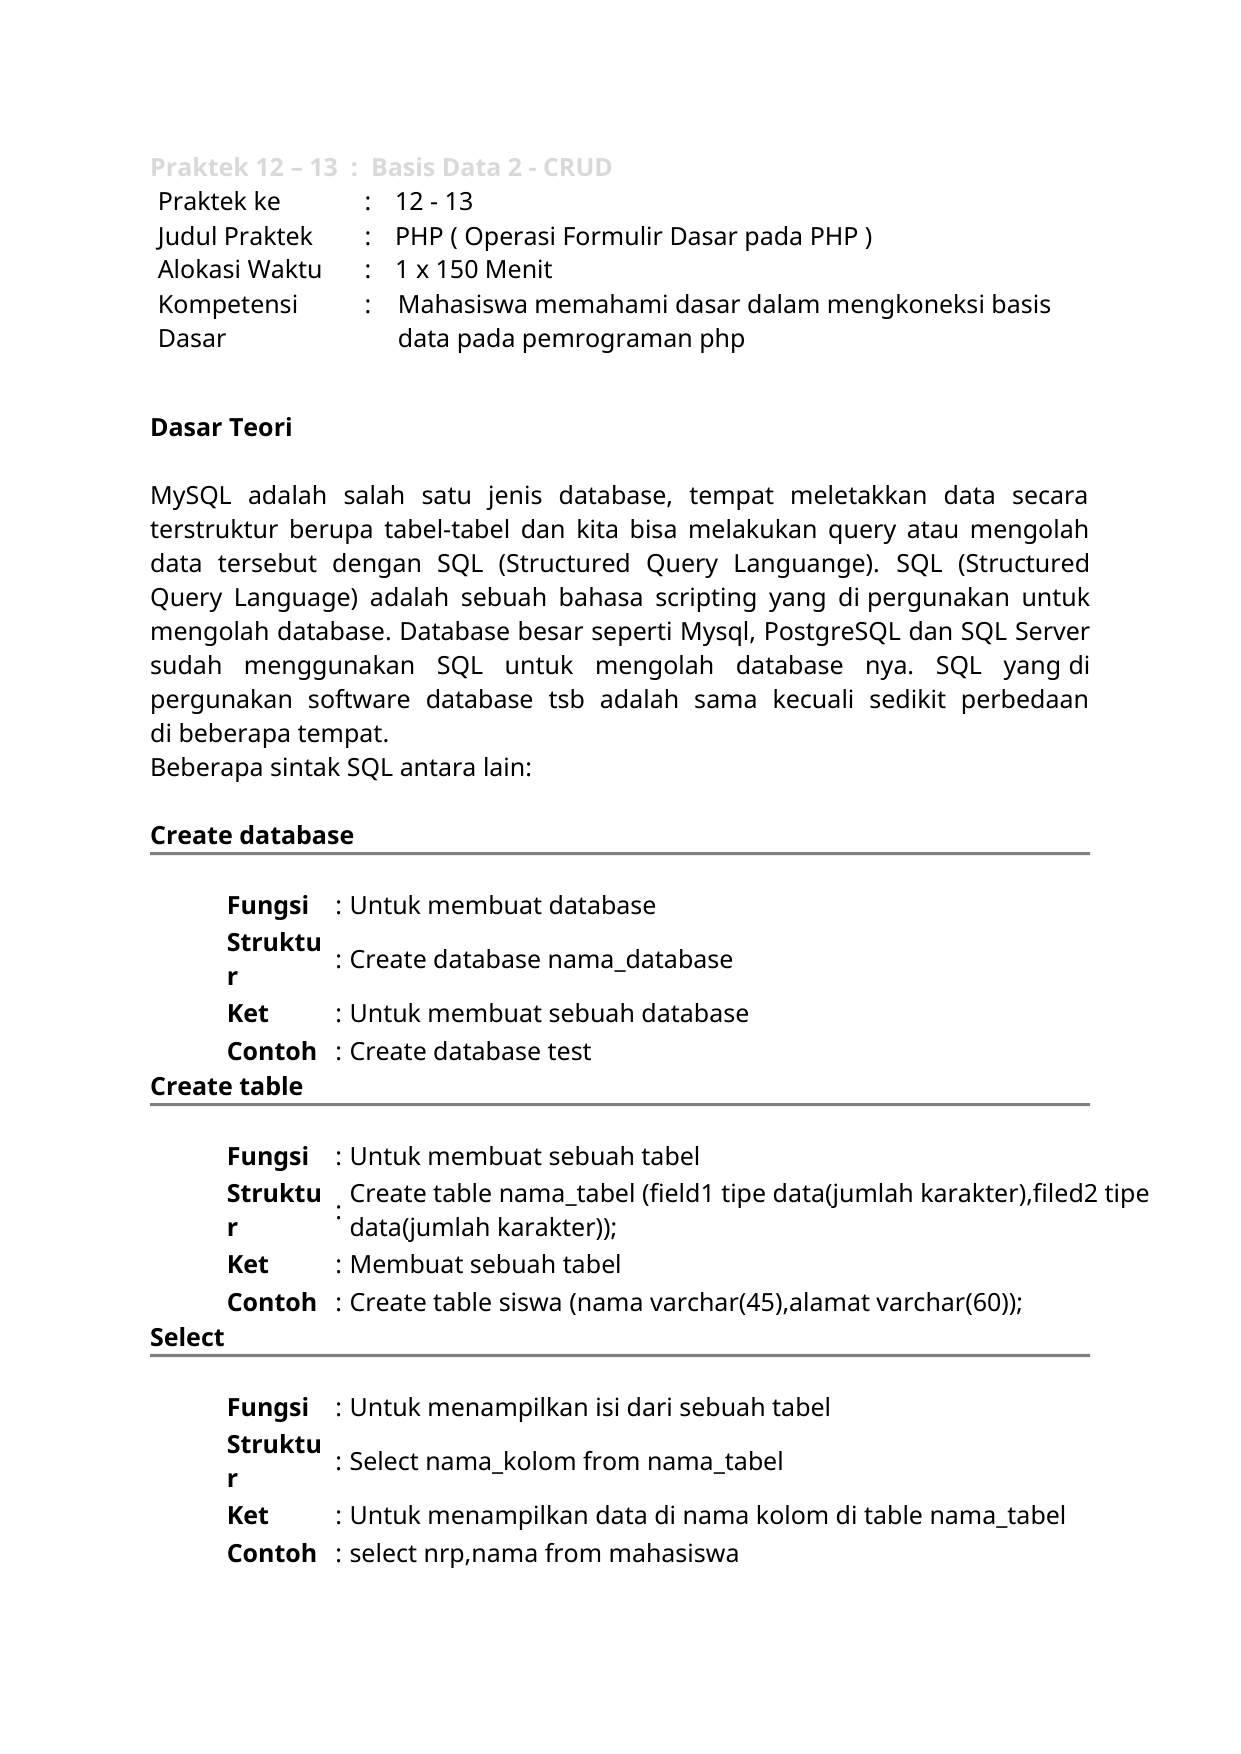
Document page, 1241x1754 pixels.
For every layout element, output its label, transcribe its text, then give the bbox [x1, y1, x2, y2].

table_cell Ket [225, 1246, 334, 1283]
table_cell : [334, 1032, 348, 1069]
table_header Praktek ke [146, 184, 353, 218]
table_header Fungsi [225, 1388, 334, 1425]
table_cell : [334, 1246, 348, 1283]
text Select [150, 1320, 1090, 1353]
table_header : [334, 886, 348, 923]
table_cell Struktur [225, 923, 333, 994]
table_cell : [334, 1425, 348, 1496]
table_cell Create database test [348, 1032, 762, 1069]
table_cell : [334, 995, 348, 1032]
table_cell PHP ( Operasi Formulir Dasar pada PHP ) [384, 218, 1077, 252]
table_cell Struktur [225, 1425, 334, 1496]
table_cell Select nama_kolom from nama_tabel [348, 1425, 1081, 1496]
table_cell Contoh [225, 1283, 334, 1320]
table_cell 1 x 150 Menit [384, 252, 1077, 286]
text Create database [150, 818, 1090, 852]
table_cell Create database nama_database [348, 923, 762, 994]
table_cell : [353, 252, 384, 286]
table_header : [353, 184, 384, 218]
table_header Untuk membuat sebuah tabel [348, 1137, 1209, 1174]
table_cell select nrp,nama from mahasiswa [348, 1534, 1081, 1571]
table_cell : [334, 1496, 348, 1534]
table_cell Create table nama_tabel (field1 tipe data(jumlah karakter),filed2 tipe data(jumlah karakter)); [348, 1174, 1209, 1246]
table_header Fungsi [225, 886, 333, 923]
table_header : [334, 1137, 348, 1174]
table_cell Membuat sebuah tabel [348, 1246, 1209, 1283]
table_cell : [353, 218, 384, 252]
text Create table [150, 1069, 1090, 1103]
text MySQL adalah salah satu jenis database, tempat meletakkan data secara terstruktur berupa tabel-tabel dan kita bisa melakukan query atau mengolah data tersebut dengan SQL (Structured Query Languange). SQL (Structured Query Language) adalah sebuah bahasa scripting yang di pergunakan untuk mengolah database. Database besar seperti Mysql, PostgreSQL dan SQL Server sudah menggunakan SQL untuk mengolah database nya. SQL yang di pergunakan software database tsb adalah sama kecuali sedikit perbedaan di beberapa tempat. [150, 477, 1090, 750]
table_cell Kompetensi Dasar [146, 286, 353, 354]
table_header Untuk menampilkan isi dari sebuah tabel [348, 1388, 1081, 1425]
table_header 12 - 13 [384, 184, 1077, 218]
table_cell Create table siswa (nama varchar(45),alamat varchar(60)); [348, 1283, 1209, 1320]
table_cell : [334, 1283, 348, 1320]
table_cell Contoh [225, 1032, 333, 1069]
table_cell Judul Praktek [146, 218, 353, 252]
table_cell : [334, 923, 348, 994]
subtitle Dasar Teori [150, 409, 1090, 443]
table_cell Mahasiswa memahami dasar dalam mengkoneksi basis data pada pemrograman php [384, 286, 1077, 354]
table_cell : [334, 1534, 348, 1571]
text Beberapa sintak SQL antara lain: [150, 750, 1090, 784]
table_cell Alokasi Waktu [146, 252, 353, 286]
table_cell Ket [225, 995, 333, 1032]
table_cell Struktur [225, 1174, 334, 1246]
table_cell : [334, 1174, 348, 1246]
table_header Untuk membuat database [348, 886, 762, 923]
table_cell : [353, 286, 384, 354]
table_cell Contoh [225, 1534, 334, 1571]
subtitle Praktek 12 – 13 : Basis Data 2 - CRUD [150, 150, 1090, 184]
table_cell Untuk menampilkan data di nama kolom di table nama_tabel [348, 1496, 1081, 1534]
table_header Fungsi [225, 1137, 334, 1174]
table_cell Ket [225, 1496, 334, 1534]
table_header : [334, 1388, 348, 1425]
table_cell Untuk membuat sebuah database [348, 995, 762, 1032]
